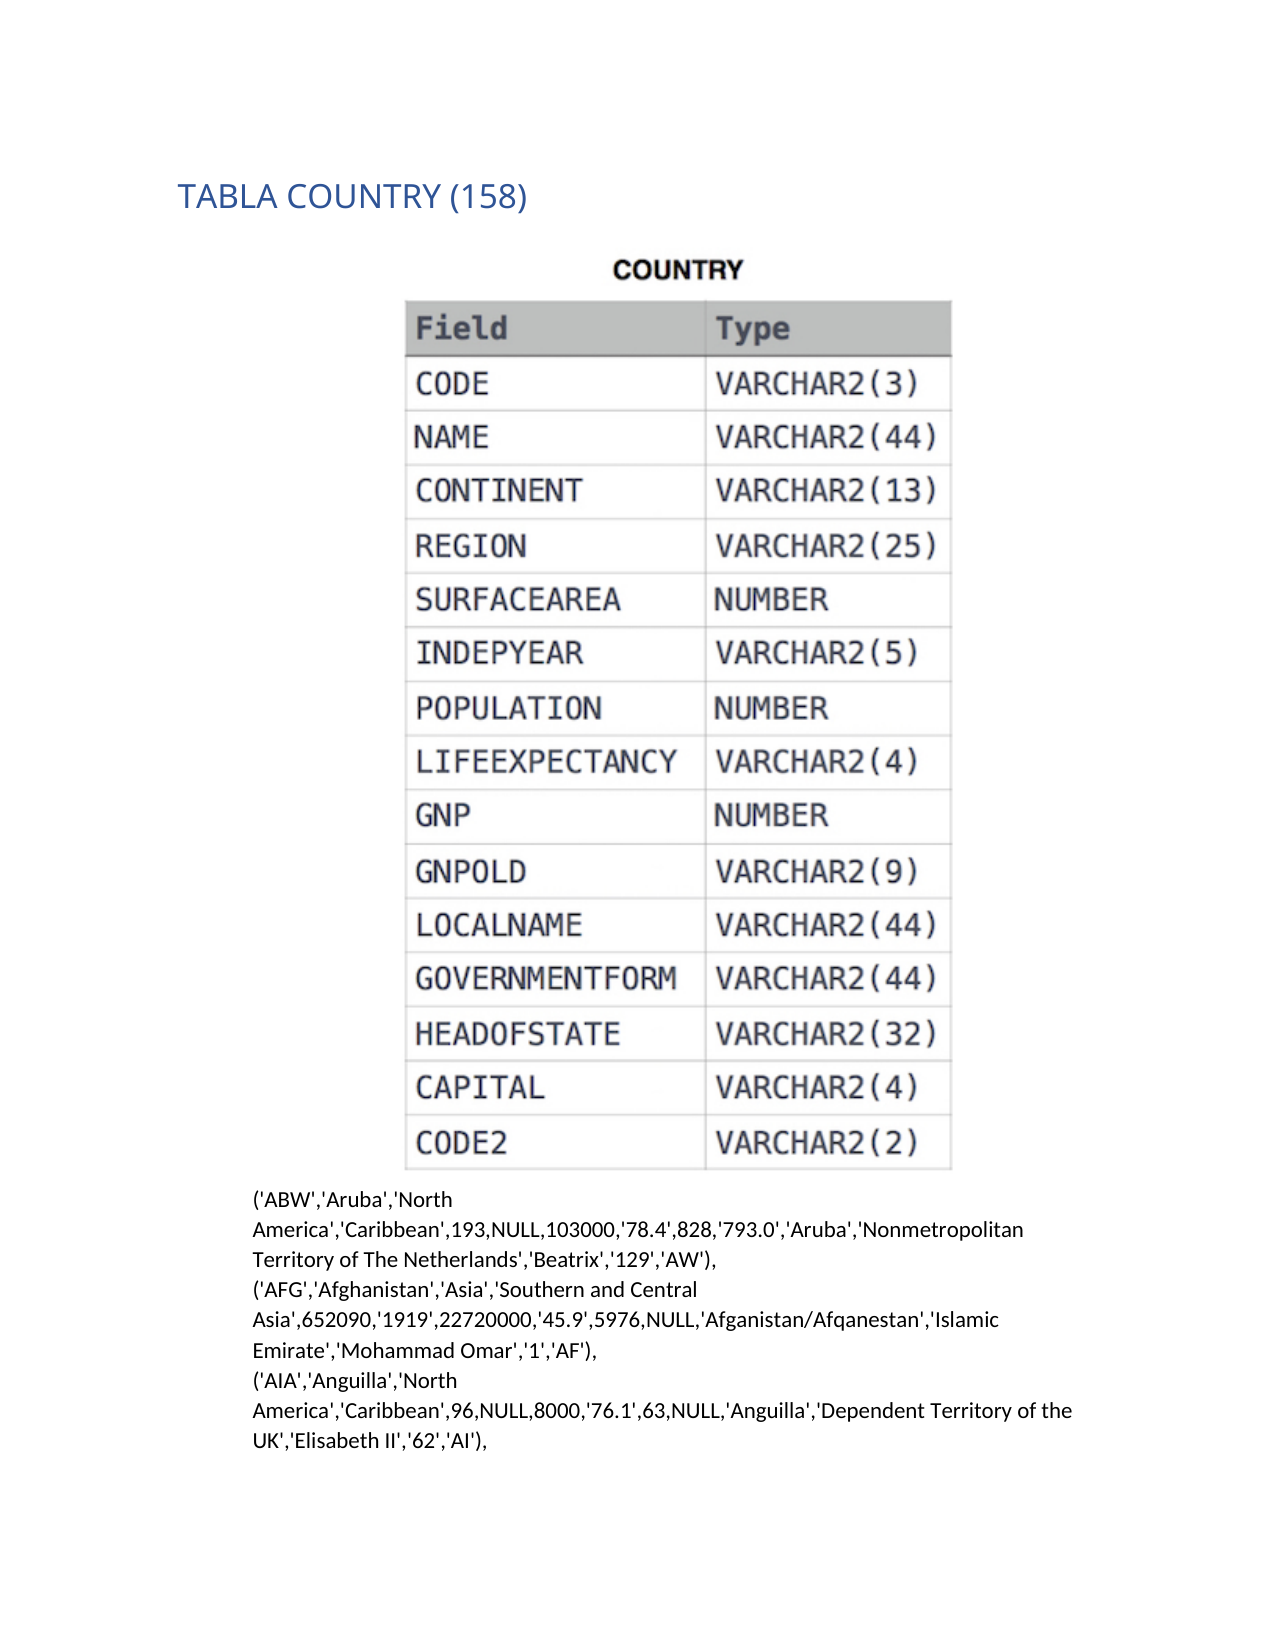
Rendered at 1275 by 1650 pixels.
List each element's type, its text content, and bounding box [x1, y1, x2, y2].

subtitle TABLA COUNTRY (158) [177, 173, 1098, 218]
list ('AIA','Anguilla','North America','Caribbean',96,NULL,8000,'76.1',63,NULL,'Anguilla','Dependent Territory of the UK','Elisabeth II','62','AI'), [252, 1366, 1098, 1454]
list ('ABW','Aruba','North America','Caribbean',193,NULL,103000,'78.4',828,'793.0','Aruba','Nonmetropolitan Territory of The Netherlands','Beatrix','129','AW'), [252, 1185, 1098, 1273]
list ('AFG','Afghanistan','Asia','Southern and Central Asia',652090,'1919',22720000,'45.9',5976,NULL,'Afganistan/Afqanestan','Islamic Emirate','Mohammad Omar','1','AF'), [252, 1275, 1098, 1364]
picture [383, 221, 967, 1183]
